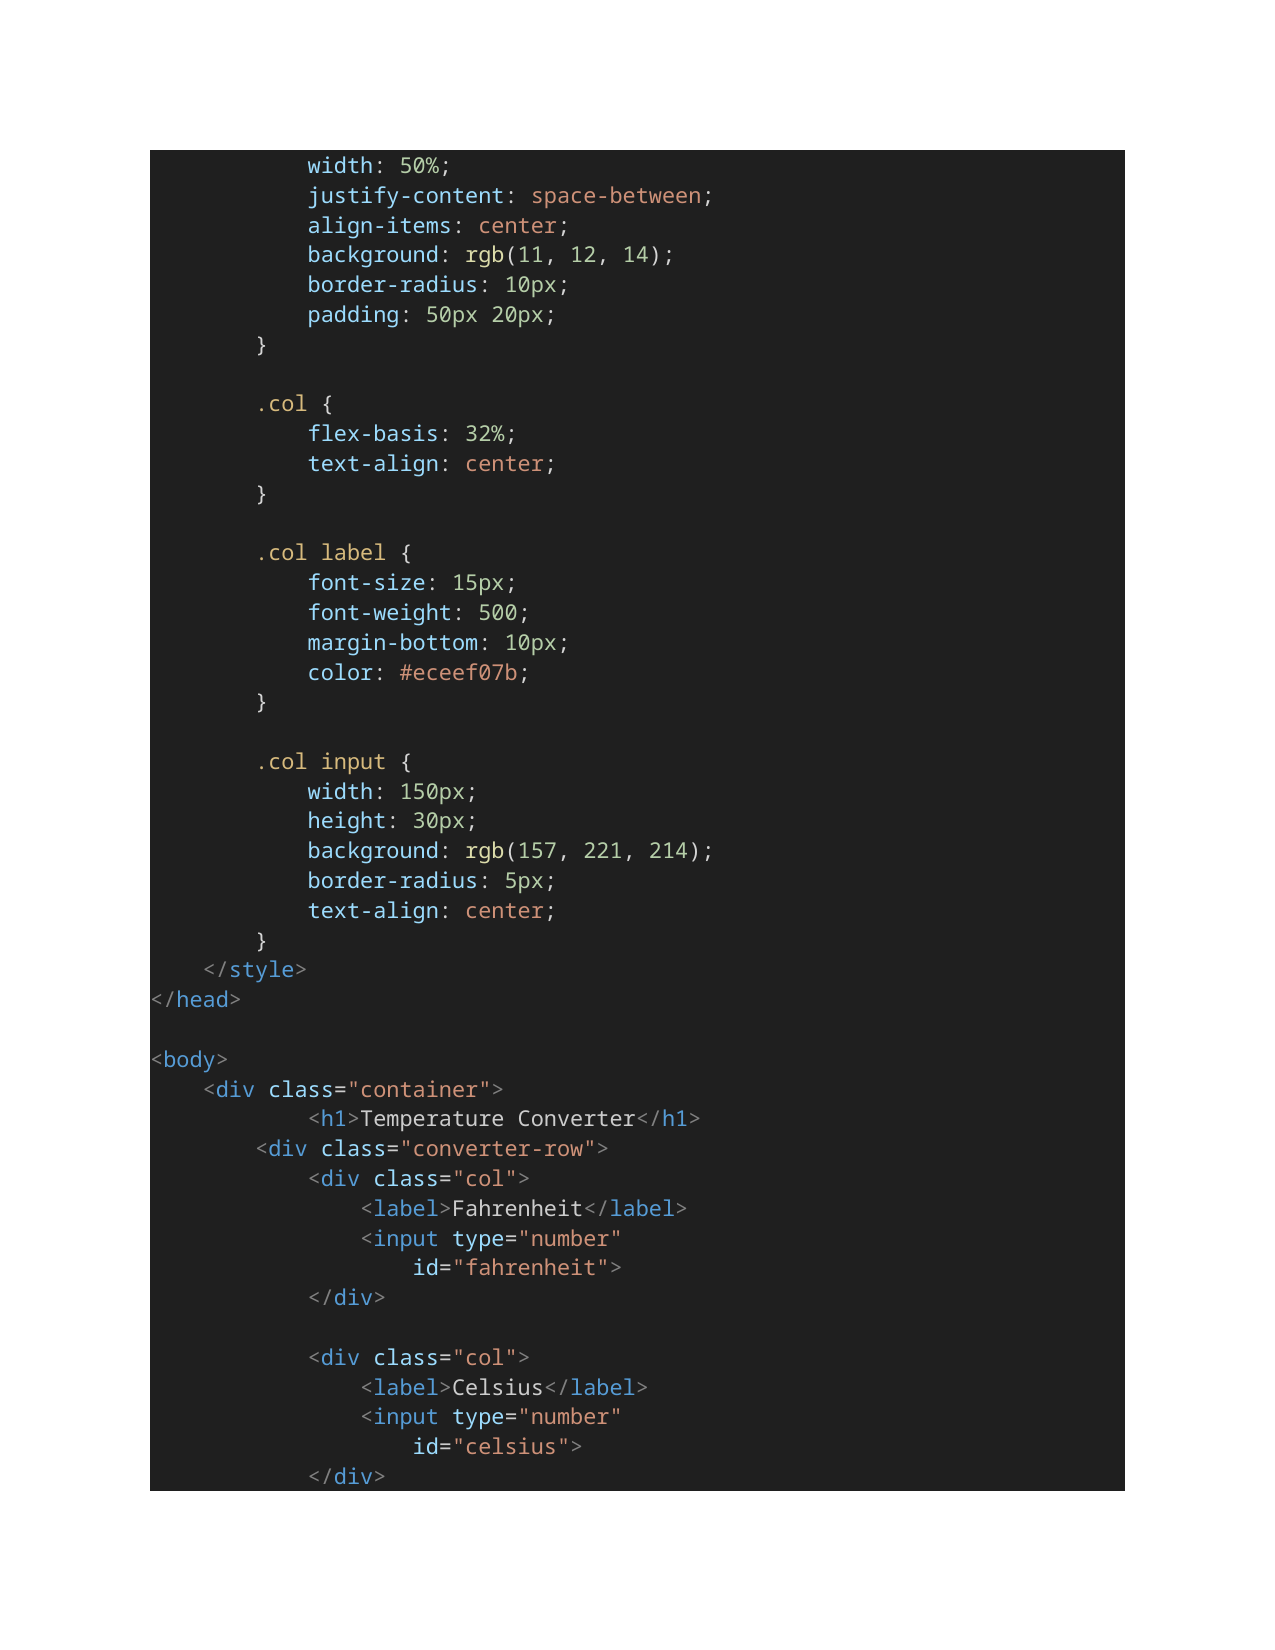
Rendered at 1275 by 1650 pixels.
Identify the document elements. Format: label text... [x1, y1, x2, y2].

text </div> [150, 1461, 1125, 1491]
text </head> [150, 984, 1125, 1014]
text color: #eceef07b; [150, 656, 1125, 686]
text .col label { [150, 537, 1125, 567]
text margin-bottom: 10px; [150, 627, 1125, 656]
text align-items: center; [150, 209, 1125, 239]
text <div class="col"> [150, 1163, 1125, 1193]
text } [150, 329, 1125, 358]
text </div> [150, 1282, 1125, 1312]
text <input type="number" [150, 1222, 1125, 1252]
text id="celsius"> [150, 1431, 1125, 1461]
text <label>Fahrenheit</label> [150, 1193, 1125, 1222]
text flex-basis: 32%; [150, 418, 1125, 448]
text <label>Celsius</label> [150, 1371, 1125, 1401]
text } [150, 924, 1125, 954]
text } [150, 686, 1125, 716]
text background: rgb(11, 12, 14); [150, 239, 1125, 269]
text .col input { [150, 746, 1125, 776]
text text-align: center; [150, 448, 1125, 478]
text font-size: 15px; [150, 567, 1125, 597]
text <h1>Temperature Converter</h1> [150, 1103, 1125, 1133]
text } [150, 478, 1125, 507]
text border-radius: 10px; [150, 269, 1125, 299]
text width: 50%; [150, 150, 1125, 180]
text background: rgb(157, 221, 214); [150, 835, 1125, 865]
text <div class="container"> [150, 1073, 1125, 1103]
text <input type="number" [150, 1401, 1125, 1431]
text border-radius: 5px; [150, 865, 1125, 895]
text id="fahrenheit"> [150, 1252, 1125, 1282]
text .col { [150, 388, 1125, 418]
text justify-content: space-between; [150, 180, 1125, 209]
text <div class="converter-row"> [150, 1133, 1125, 1163]
text height: 30px; [150, 805, 1125, 835]
text </style> [150, 954, 1125, 984]
text padding: 50px 20px; [150, 299, 1125, 329]
text font-weight: 500; [150, 597, 1125, 627]
text <div class="col"> [150, 1342, 1125, 1371]
text <body> [150, 1044, 1125, 1073]
text width: 150px; [150, 776, 1125, 805]
text text-align: center; [150, 895, 1125, 924]
